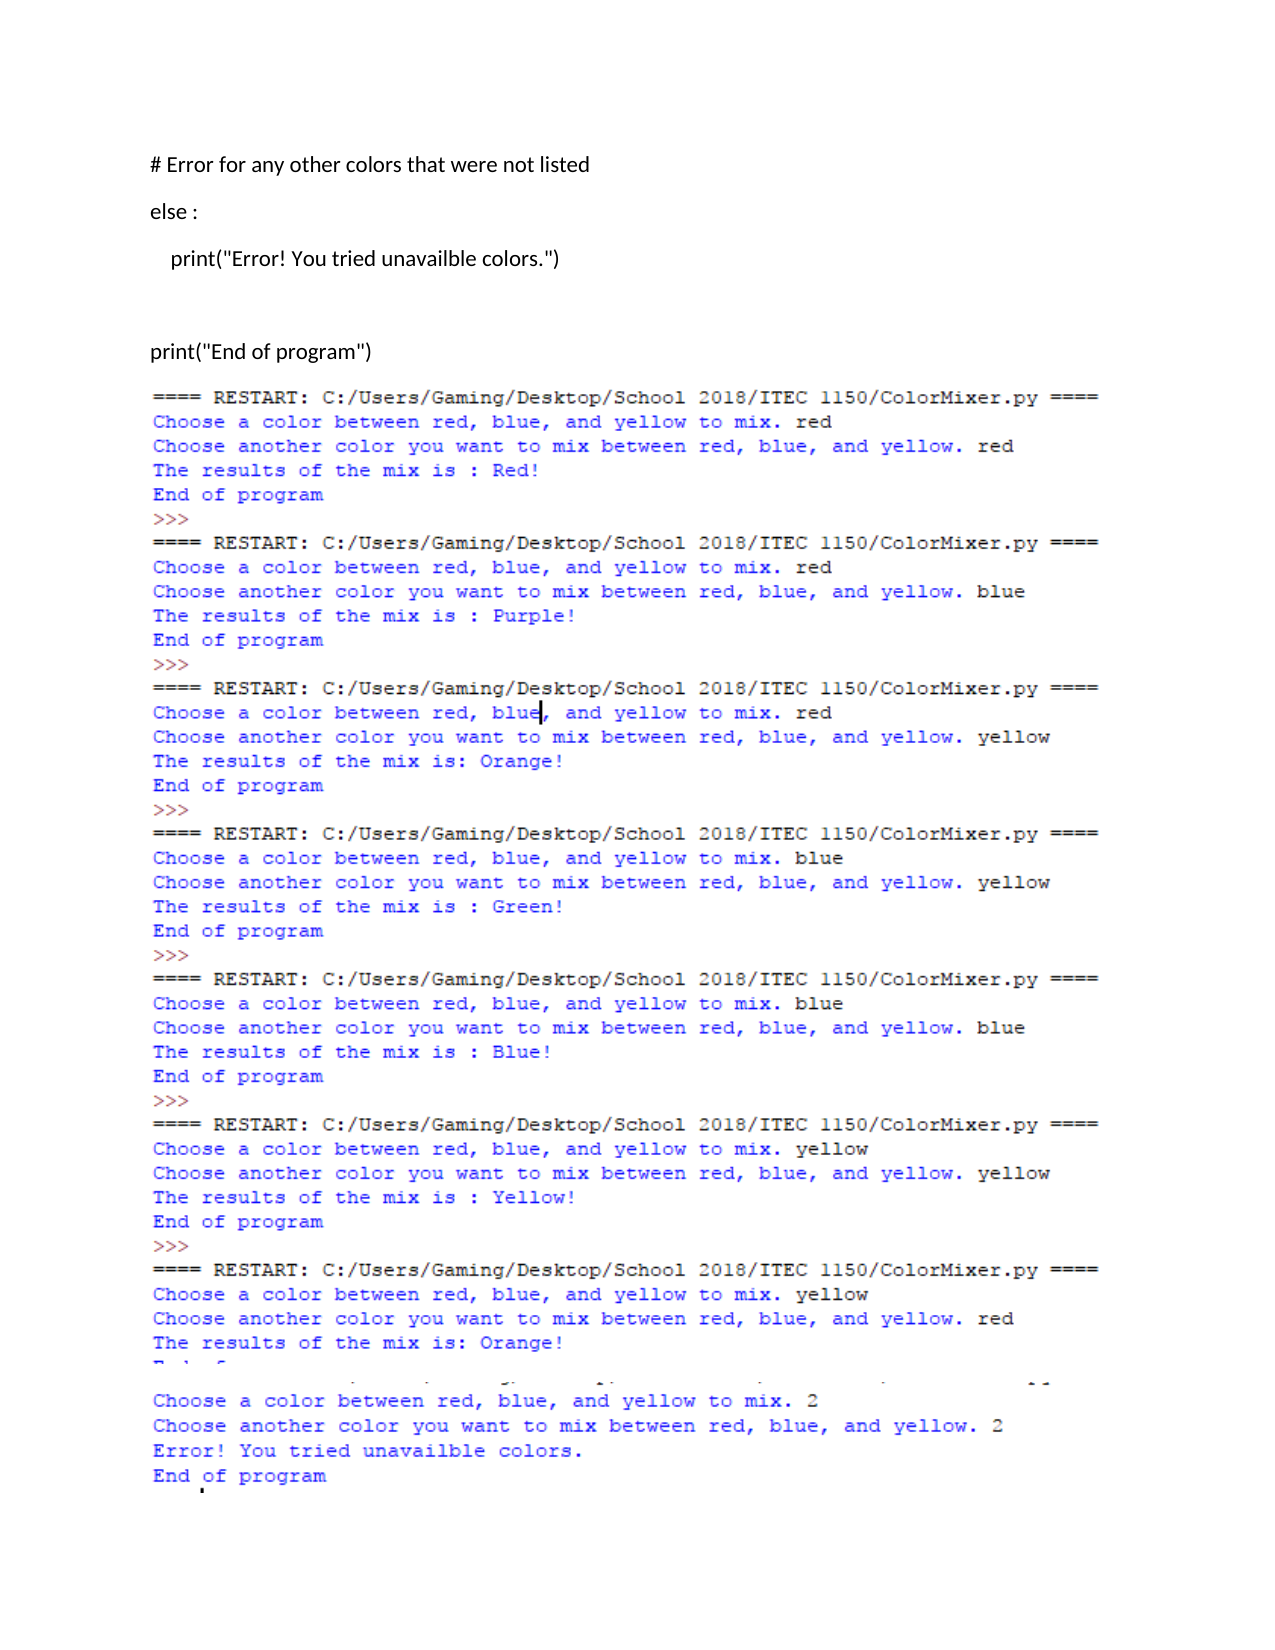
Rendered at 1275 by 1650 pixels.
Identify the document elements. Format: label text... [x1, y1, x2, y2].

picture [150, 384, 1125, 1364]
text # Error for any other colors that were not listed [150, 150, 1125, 178]
text print("End of program") [150, 337, 1125, 366]
picture [150, 1382, 1125, 1493]
text print("Error! You tried unavailble colors.") [150, 244, 1125, 272]
text else : [150, 197, 1125, 225]
